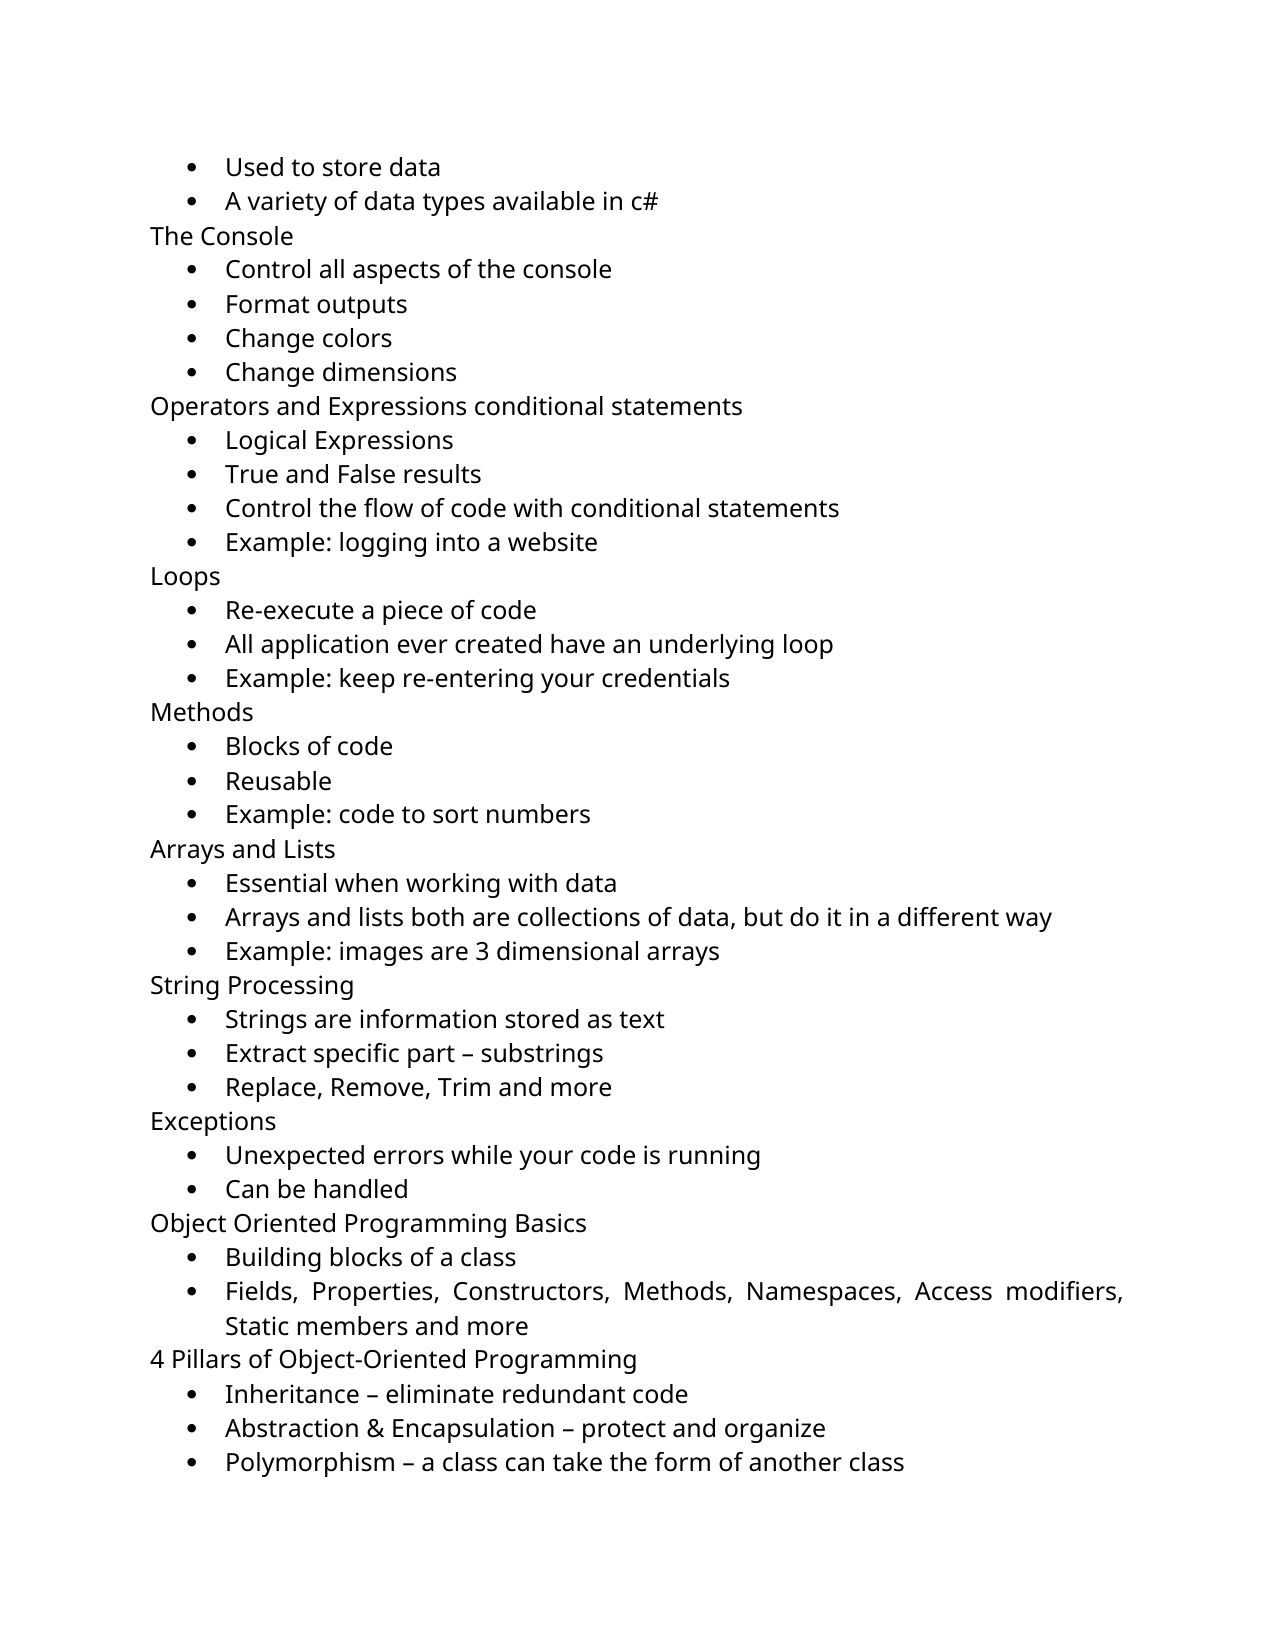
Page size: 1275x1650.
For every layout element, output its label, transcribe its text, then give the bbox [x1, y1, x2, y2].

list A variety of data types available in c# [187, 184, 1125, 218]
text Object Oriented Programming Basics [150, 1206, 1125, 1240]
text 4 Pillars of Object-Oriented Programming [150, 1342, 1125, 1376]
list Change colors [187, 320, 1125, 354]
list Fields, Properties, Constructors, Methods, Namespaces, Access modifiers, Static members and more [187, 1274, 1125, 1342]
list Blocks of code [187, 729, 1125, 763]
list Re-execute a piece of code [187, 593, 1125, 627]
list Used to store data [187, 150, 1125, 184]
text The Console [150, 218, 1125, 252]
list Extract specific part – substrings [187, 1036, 1125, 1070]
text Exceptions [150, 1104, 1125, 1138]
list Strings are information stored as text [187, 1002, 1125, 1036]
list Essential when working with data [187, 865, 1125, 899]
list Unexpected errors while your code is running [187, 1138, 1125, 1172]
text Methods [150, 695, 1125, 729]
text Loops [150, 559, 1125, 593]
list True and False results [187, 457, 1125, 491]
list Building blocks of a class [187, 1240, 1125, 1274]
list Abstraction & Encapsulation – protect and organize [187, 1410, 1125, 1444]
list Arrays and lists both are collections of data, but do it in a different way [187, 899, 1125, 933]
list Example: code to sort numbers [187, 797, 1125, 831]
list Can be handled [187, 1172, 1125, 1206]
list Reusable [187, 763, 1125, 797]
list Replace, Remove, Trim and more [187, 1070, 1125, 1104]
list Example: logging into a website [187, 525, 1125, 559]
list Change dimensions [187, 354, 1125, 388]
list Polymorphism – a class can take the form of another class [187, 1444, 1125, 1478]
list Control the flow of code with conditional statements [187, 491, 1125, 525]
list Inheritance – eliminate redundant code [187, 1376, 1125, 1410]
list Control all aspects of the console [187, 252, 1125, 286]
list Example: keep re-entering your credentials [187, 661, 1125, 695]
text Arrays and Lists [150, 831, 1125, 865]
list Logical Expressions [187, 422, 1125, 457]
list Example: images are 3 dimensional arrays [187, 933, 1125, 967]
list Format outputs [187, 286, 1125, 320]
text Operators and Expressions conditional statements [150, 388, 1125, 422]
text String Processing [150, 967, 1125, 1002]
list All application ever created have an underlying loop [187, 627, 1125, 661]
